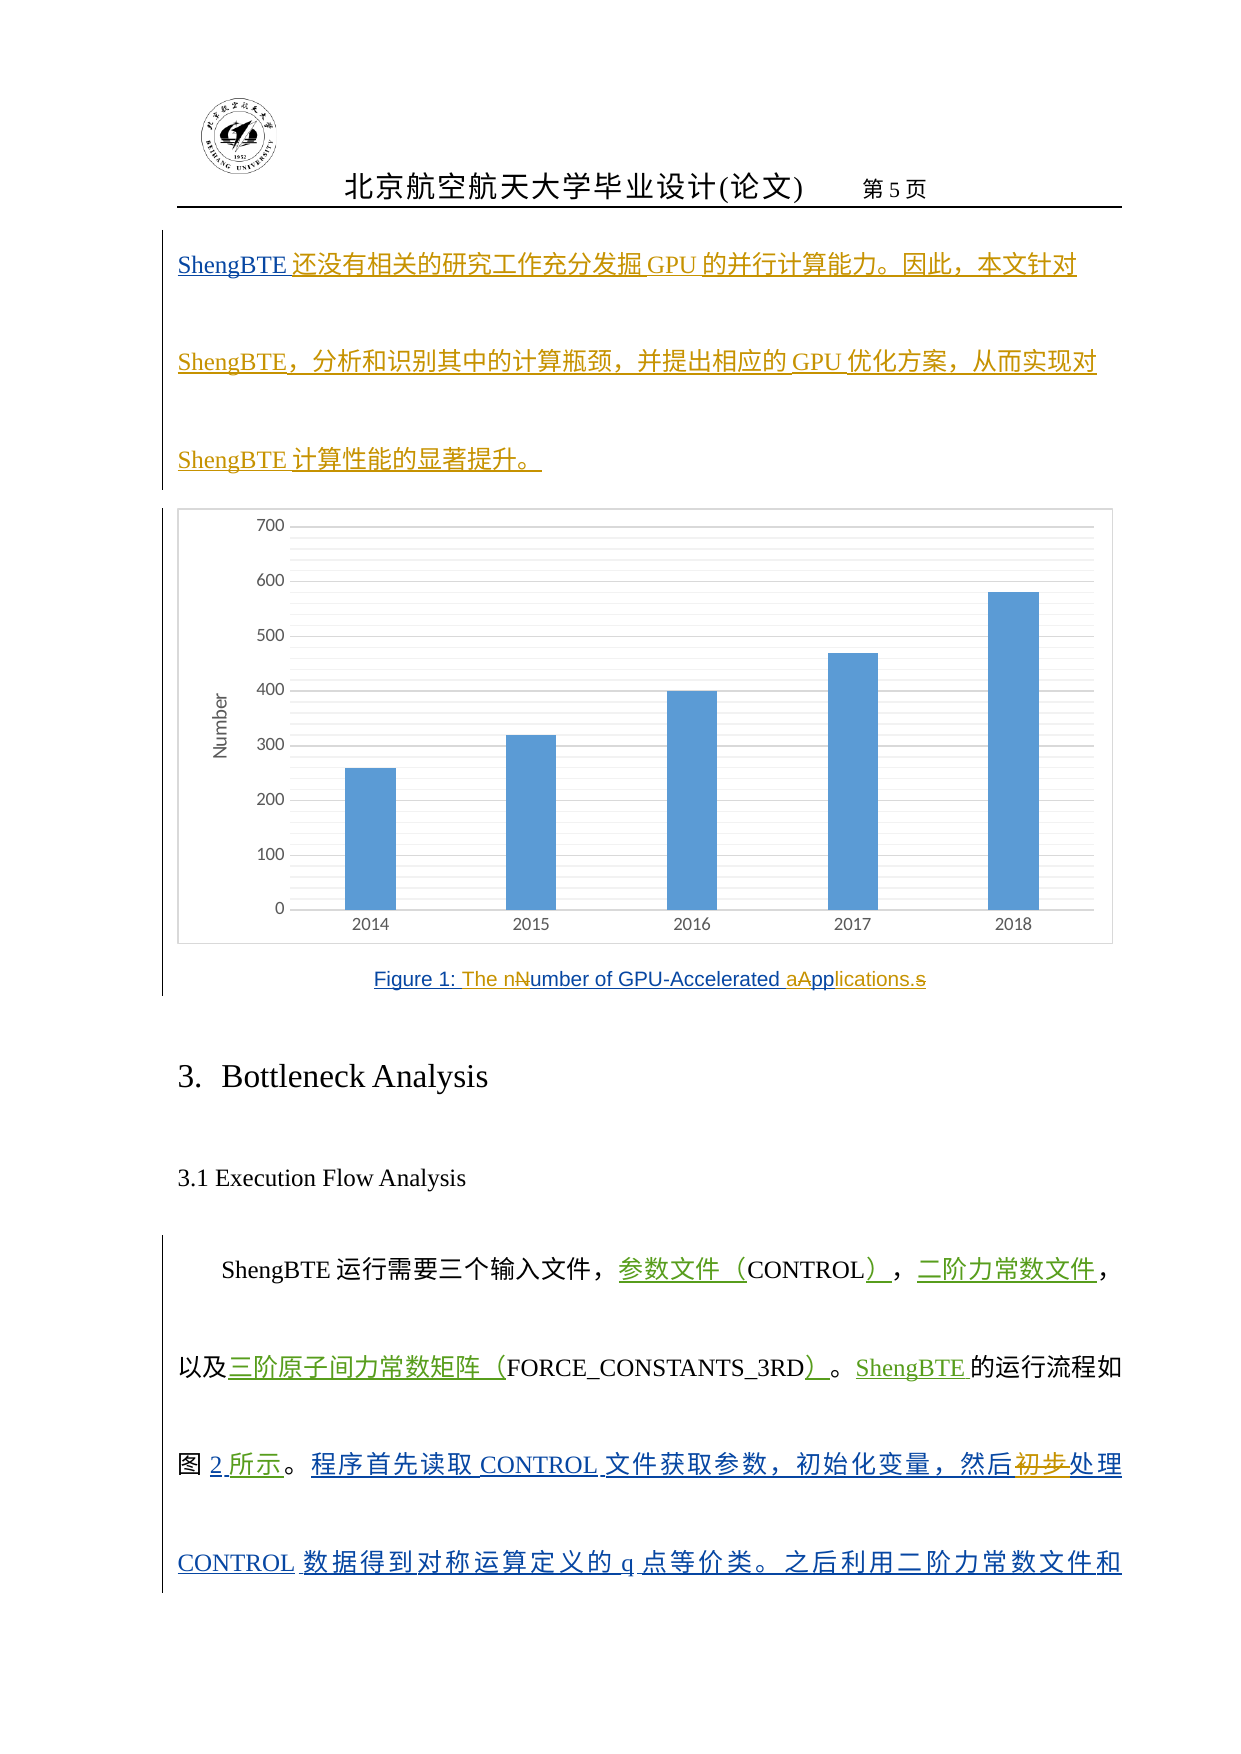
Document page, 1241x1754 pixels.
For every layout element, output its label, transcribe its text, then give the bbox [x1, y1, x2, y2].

subtitle 3.1 Execution Flow Analysis [177, 1161, 1122, 1194]
text ShengBTE运行需要三个输入文件，CONTROL，，以及FORCE_CONSTANTS_3RD。的运行流程如图。 [177, 1235, 1122, 1593]
picture [201, 98, 277, 174]
text 科学应用由于其计算量大，迫切需要使用计算硬件。事实上，学应用已经加入了GPU计算模块。量子化学领域的Abinit[9]，；生命科学领域的relion[11]，；。图展示了2014年至今的使用GPU的科学应用数量变化，这一数量还在不断增加。 [177, 230, 1122, 490]
subtitle Bottleneck Analysis [177, 1043, 1122, 1108]
